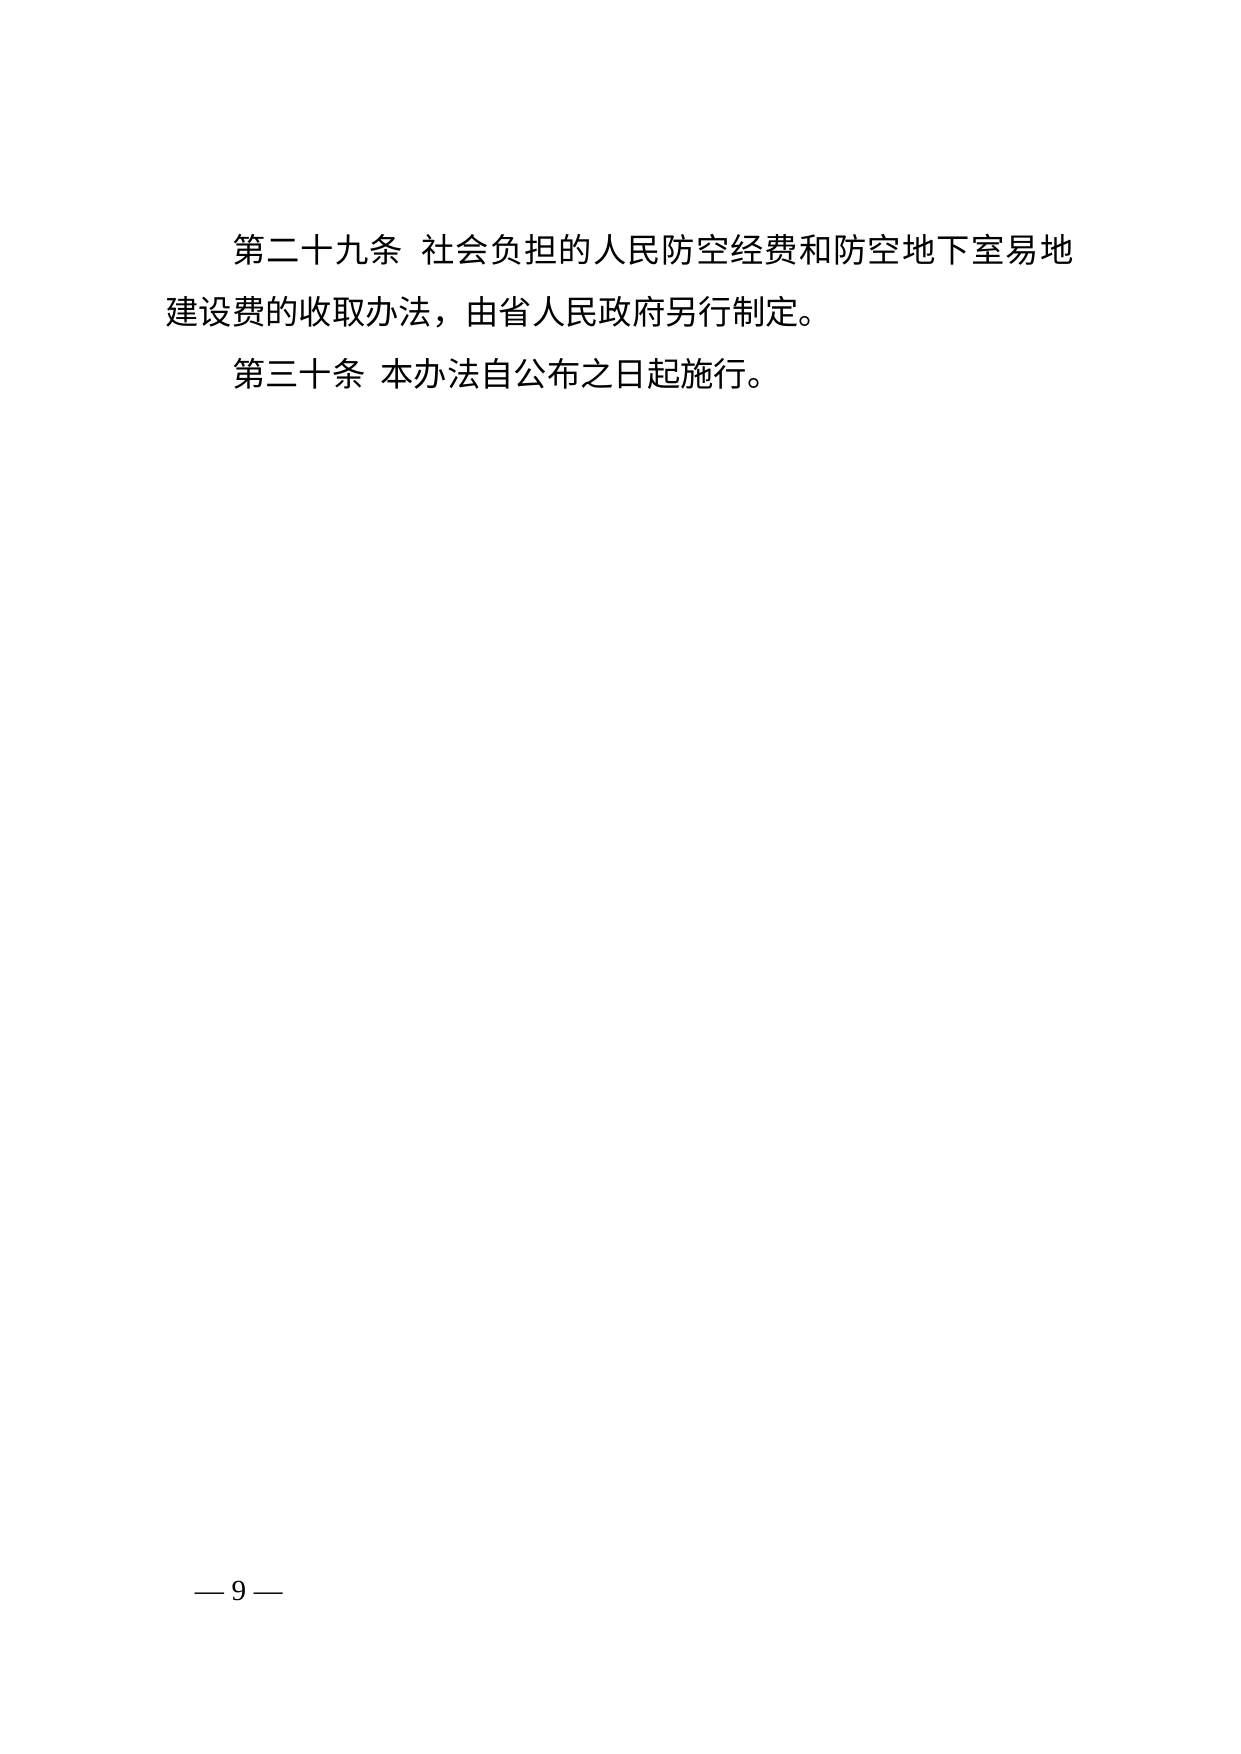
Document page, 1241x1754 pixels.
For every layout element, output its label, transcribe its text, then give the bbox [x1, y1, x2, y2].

text 第二十九条 社会负担的人民防空经费和防空地下室易地建设费的收取办法，由省人民政府另行制定。 [165, 214, 1075, 337]
text 第三十条 本办法自公布之日起施行。 [165, 337, 1075, 399]
